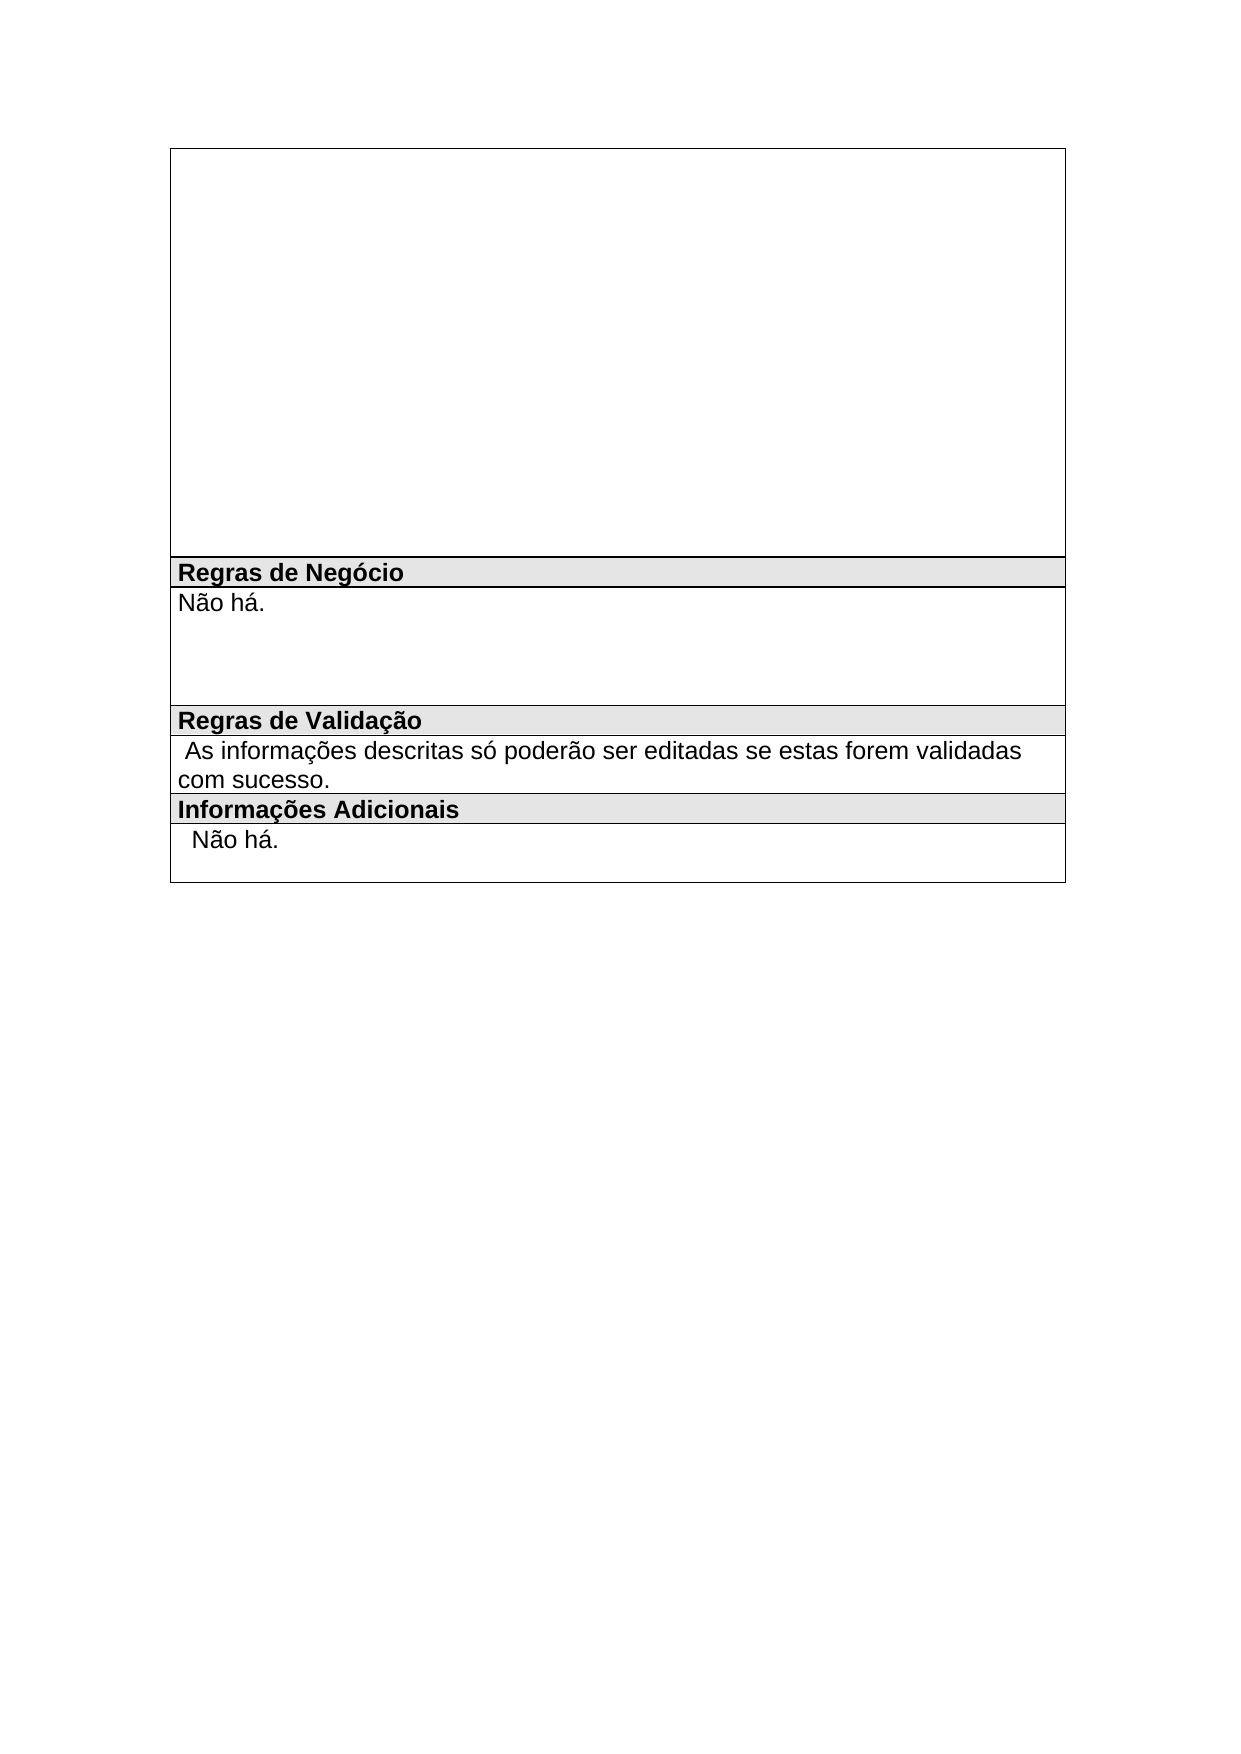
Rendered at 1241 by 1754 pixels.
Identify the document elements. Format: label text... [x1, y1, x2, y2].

table_cell Informações Adicionais [171, 794, 1065, 823]
table_cell Não há. [171, 588, 1065, 704]
table_cell As informações descritas só poderão ser editadas se estas forem validadas com sucesso. [171, 736, 1065, 793]
table_cell Não há. [171, 824, 1065, 882]
table_cell [171, 149, 1065, 556]
table_cell Regras de Negócio [171, 558, 1065, 586]
table_cell Regras de Validação [171, 706, 1065, 734]
